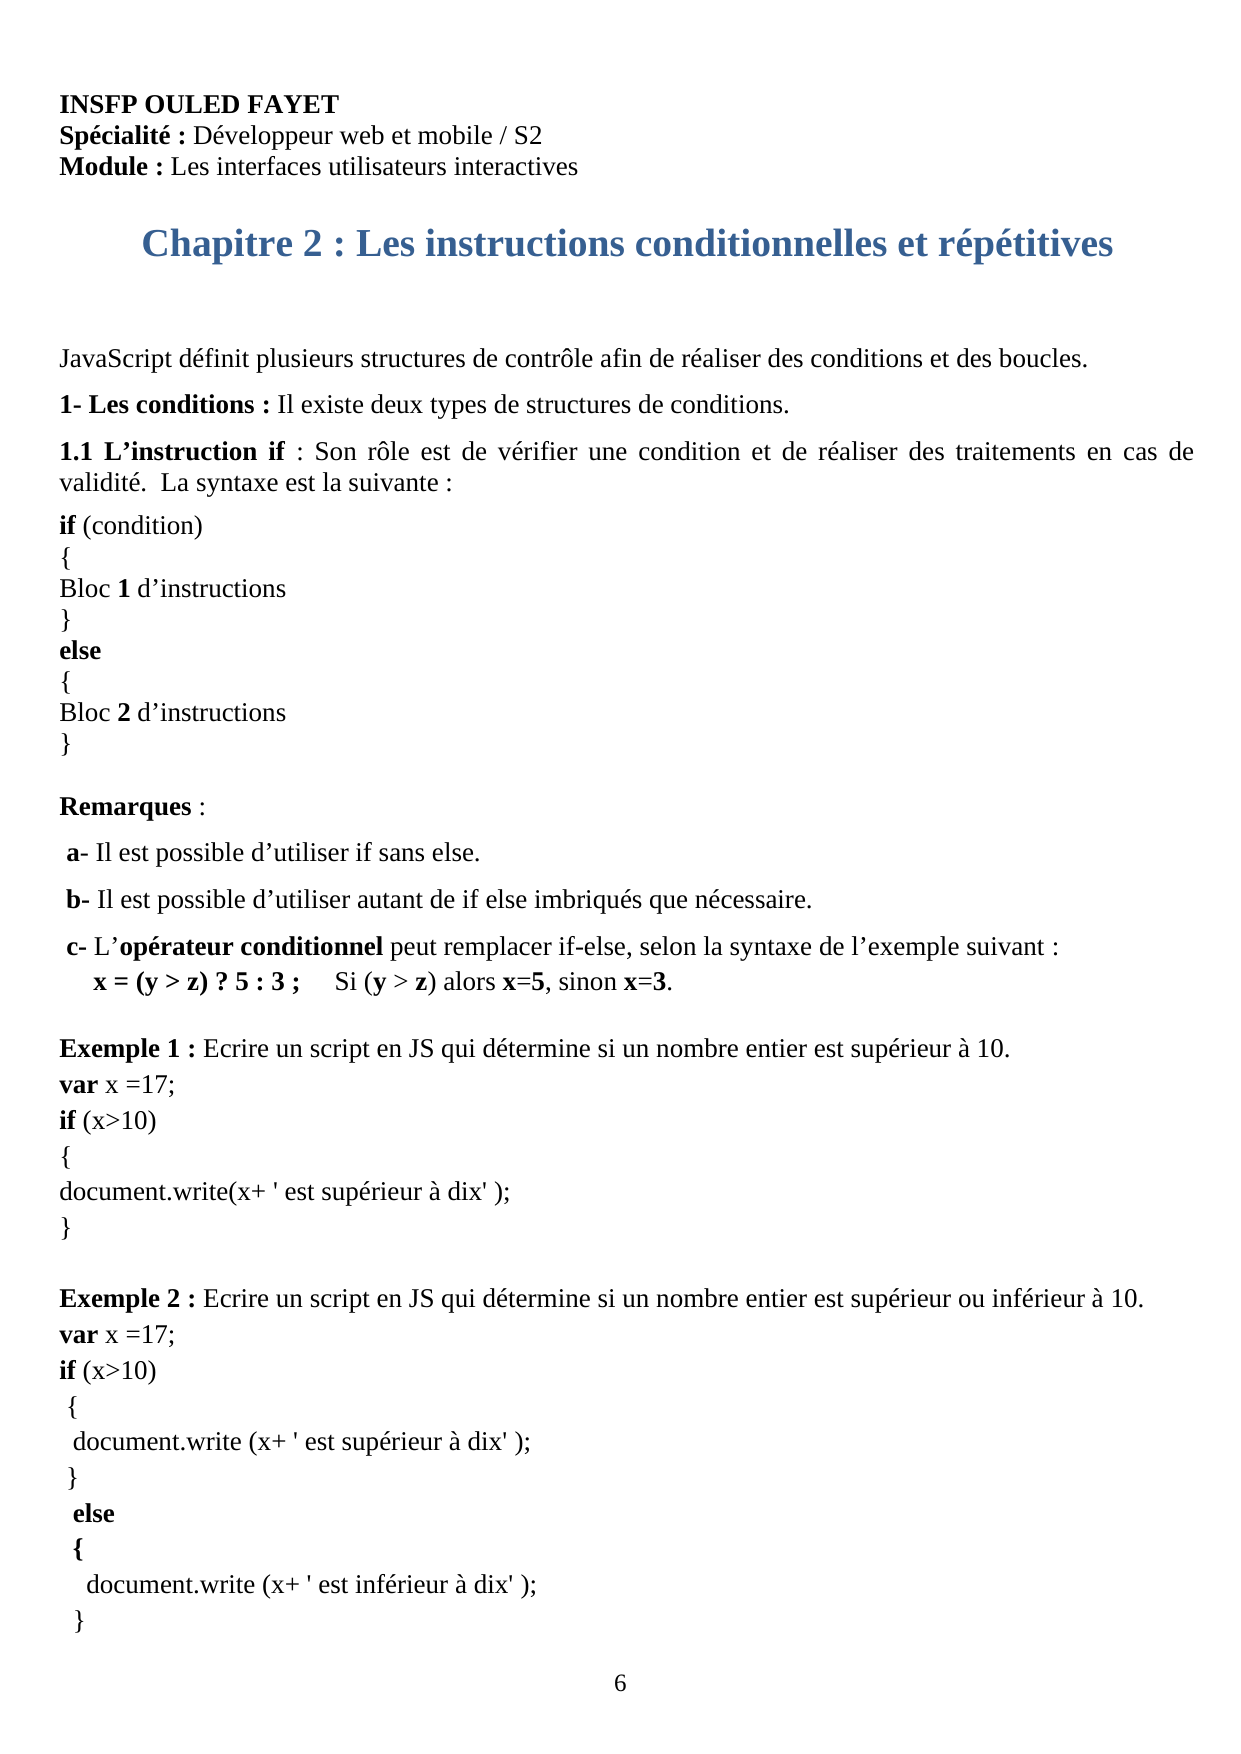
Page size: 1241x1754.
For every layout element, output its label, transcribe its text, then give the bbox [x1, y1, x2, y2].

text Exemple 1 : Ecrire un script en JS qui détermine si un nombre entier est supérieur à 10. [59, 1032, 1196, 1063]
text } [59, 1461, 1196, 1492]
text { [59, 1390, 1196, 1421]
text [59, 1425, 1196, 1457]
text } [59, 1211, 1196, 1242]
text { [59, 1533, 1196, 1564]
text document.write (x+ ' est inférieur à dix' ); [59, 1568, 1196, 1599]
text if (x>10) [59, 1354, 1196, 1385]
text b- Il est possible d’utiliser autant de if else imbriqués que nécessaire. [59, 883, 1196, 914]
text Bloc 1 d’instructions [59, 572, 1196, 603]
text 1- Les conditions : Il existe deux types de structures de conditions. [59, 388, 1196, 420]
text Remarques : [59, 790, 1196, 821]
text if (condition) [59, 509, 1196, 541]
text else [59, 1497, 1196, 1528]
text } [59, 603, 1196, 634]
text var x =17; [59, 1318, 1196, 1349]
text var x =17; [59, 1068, 1196, 1099]
text { [59, 541, 1196, 572]
text } [59, 1604, 1196, 1635]
text { [59, 1139, 1196, 1171]
text Chapitre 2 : Les instructions conditionnelles et répétitives [59, 220, 1196, 265]
text document.write(x+ ' est supérieur à dix' ); [59, 1175, 1196, 1206]
text Exemple 2 : Ecrire un script en JS qui détermine si un nombre entier est supérieur ou inférieur à 10. [59, 1282, 1196, 1314]
text if (x>10) [59, 1104, 1196, 1135]
text 1.1 L’instruction if : Son rôle est de vérifier une condition et de réaliser des traitements en cas de validité. La syntaxe est la suivante : [59, 435, 1196, 497]
text Spécialité : Développeur web et mobile / S2 [59, 119, 1196, 150]
text JavaScript définit plusieurs structures de contrôle afin de réaliser des conditions et des boucles. [59, 342, 1196, 373]
text else [59, 634, 1196, 665]
text a- Il est possible d’utiliser if sans else. [59, 836, 1196, 868]
text Bloc 2 d’instructions [59, 696, 1196, 727]
text } [59, 727, 1196, 759]
text c- L’opérateur conditionnel peut remplacer if-else, selon la syntaxe de l’exemple suivant : [59, 930, 1196, 961]
text x = (y > z) ? 5 : 3 ; Si (y > z) alors x=5, sinon x=3. [59, 966, 1196, 997]
text INSFP OULED FAYET [59, 88, 1196, 119]
text { [59, 665, 1196, 696]
list Module : Les interfaces utilisateurs interactives [59, 150, 1196, 181]
